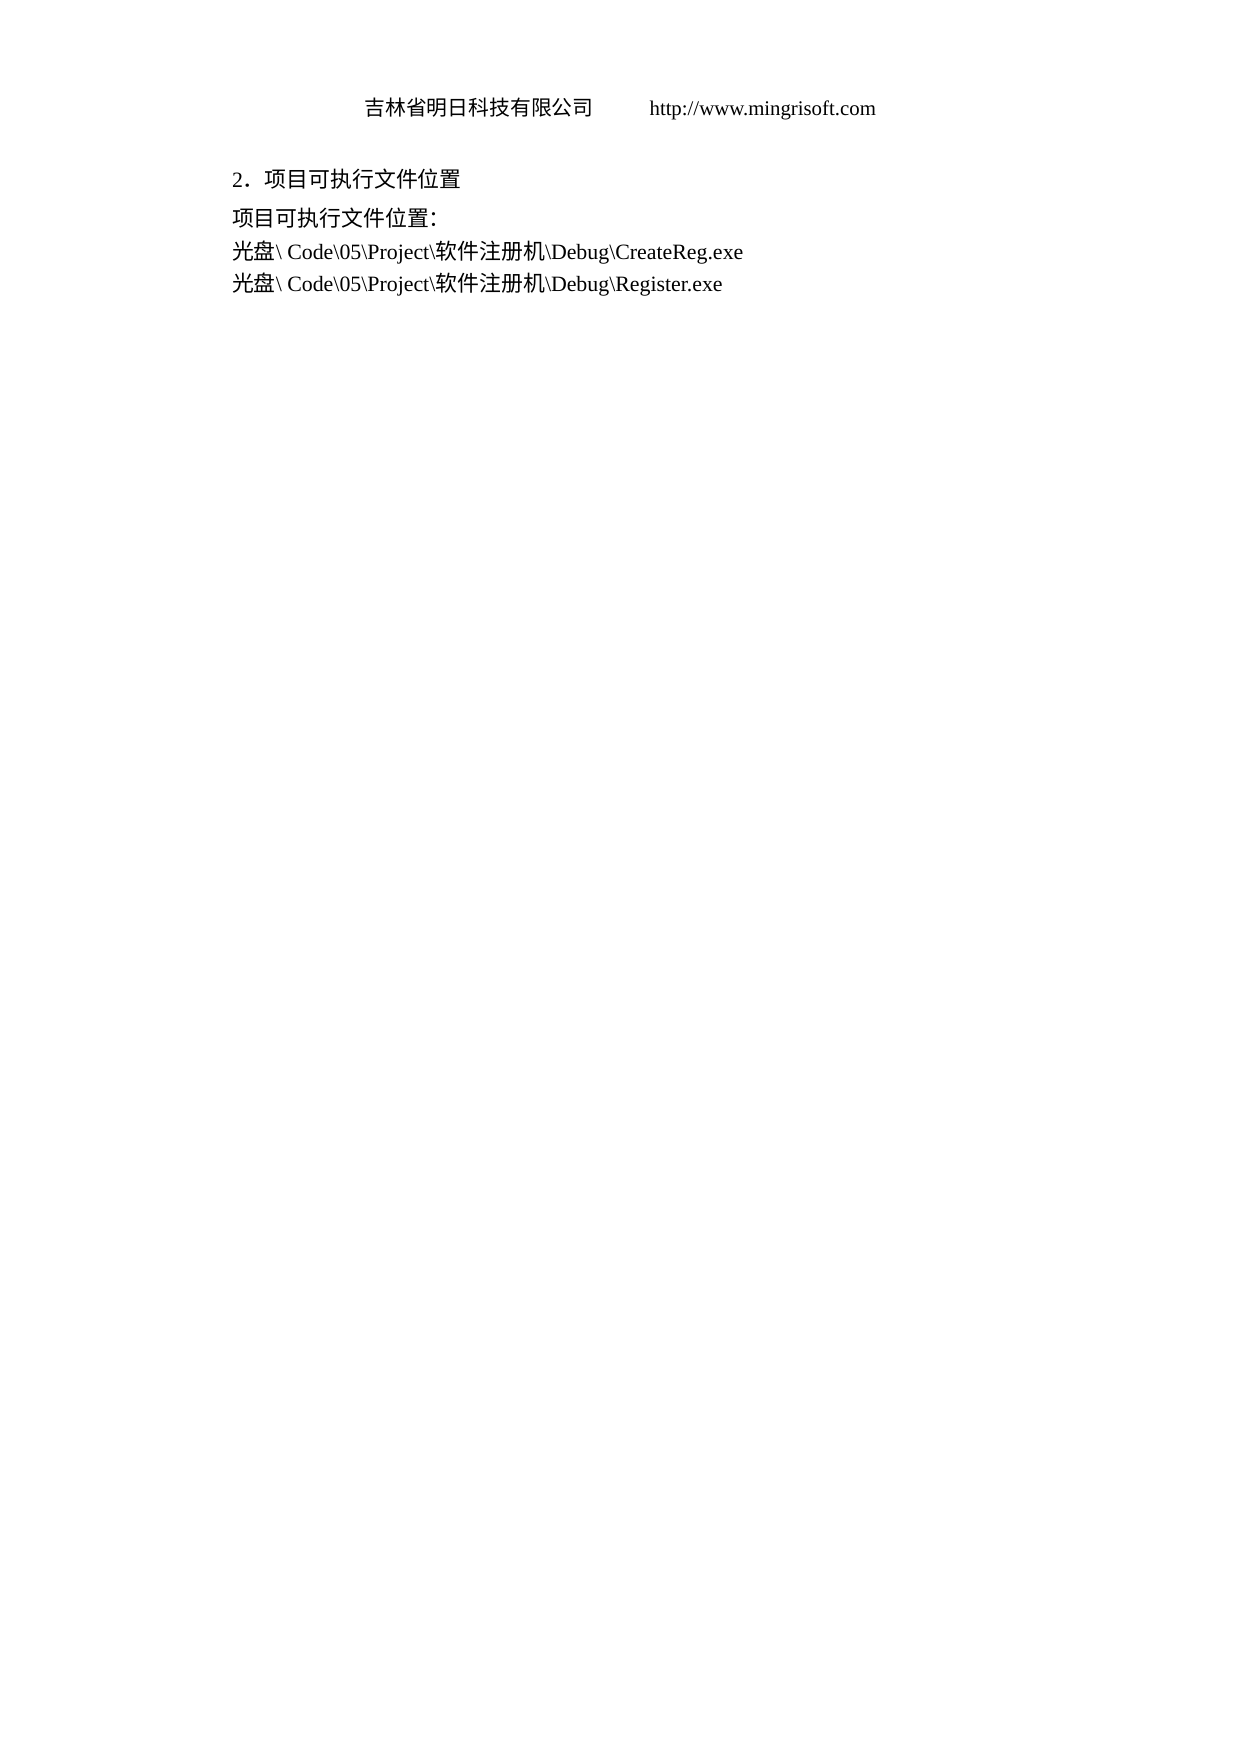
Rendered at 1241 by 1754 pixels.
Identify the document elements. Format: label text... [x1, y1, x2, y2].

text 项目可执行文件位置： [187, 201, 1053, 233]
subtitle 2．项目可执行文件位置 [187, 162, 1053, 194]
text 光盘\ Code\05\Project\软件注册机\Debug\CreateReg.exe [187, 233, 1053, 266]
text 光盘\ Code\05\Project\软件注册机\Debug\Register.exe [187, 266, 1053, 298]
